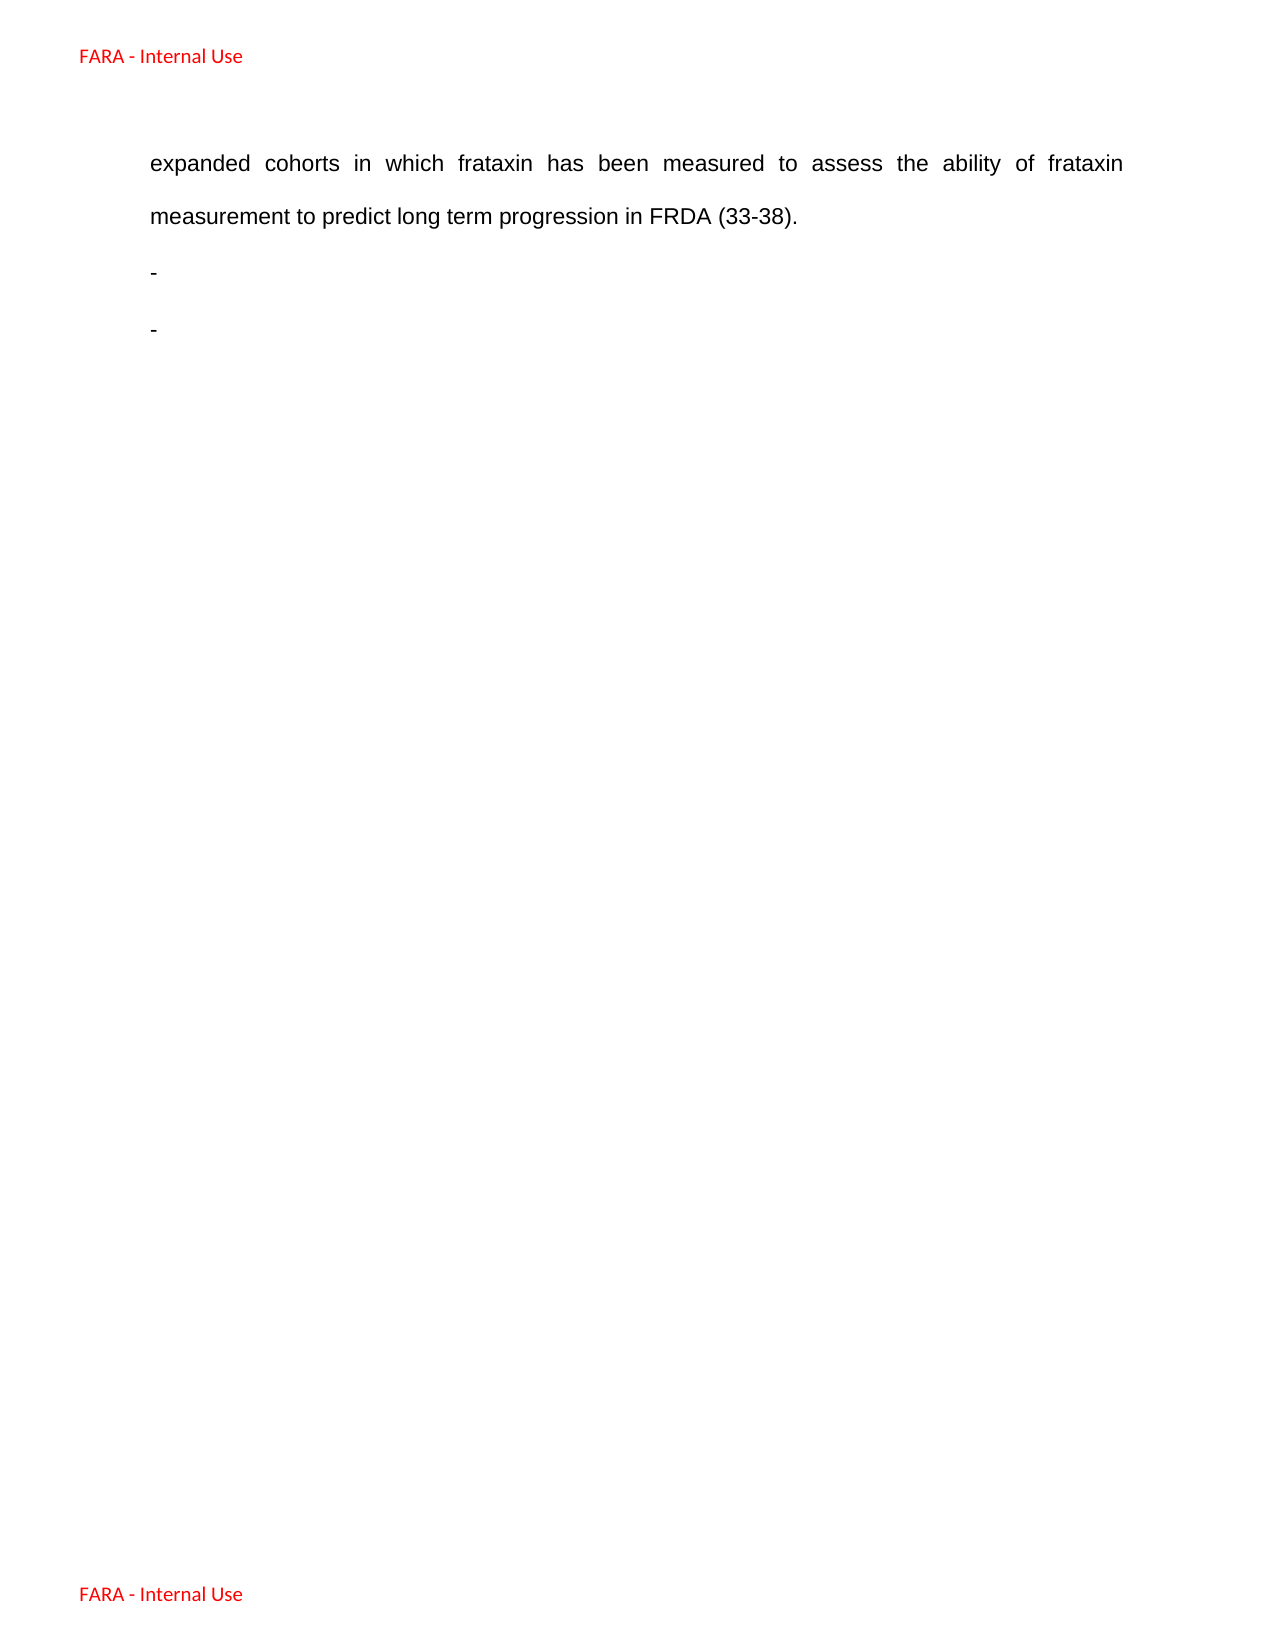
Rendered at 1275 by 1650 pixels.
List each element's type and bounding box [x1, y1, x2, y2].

text [150, 150, 1125, 229]
